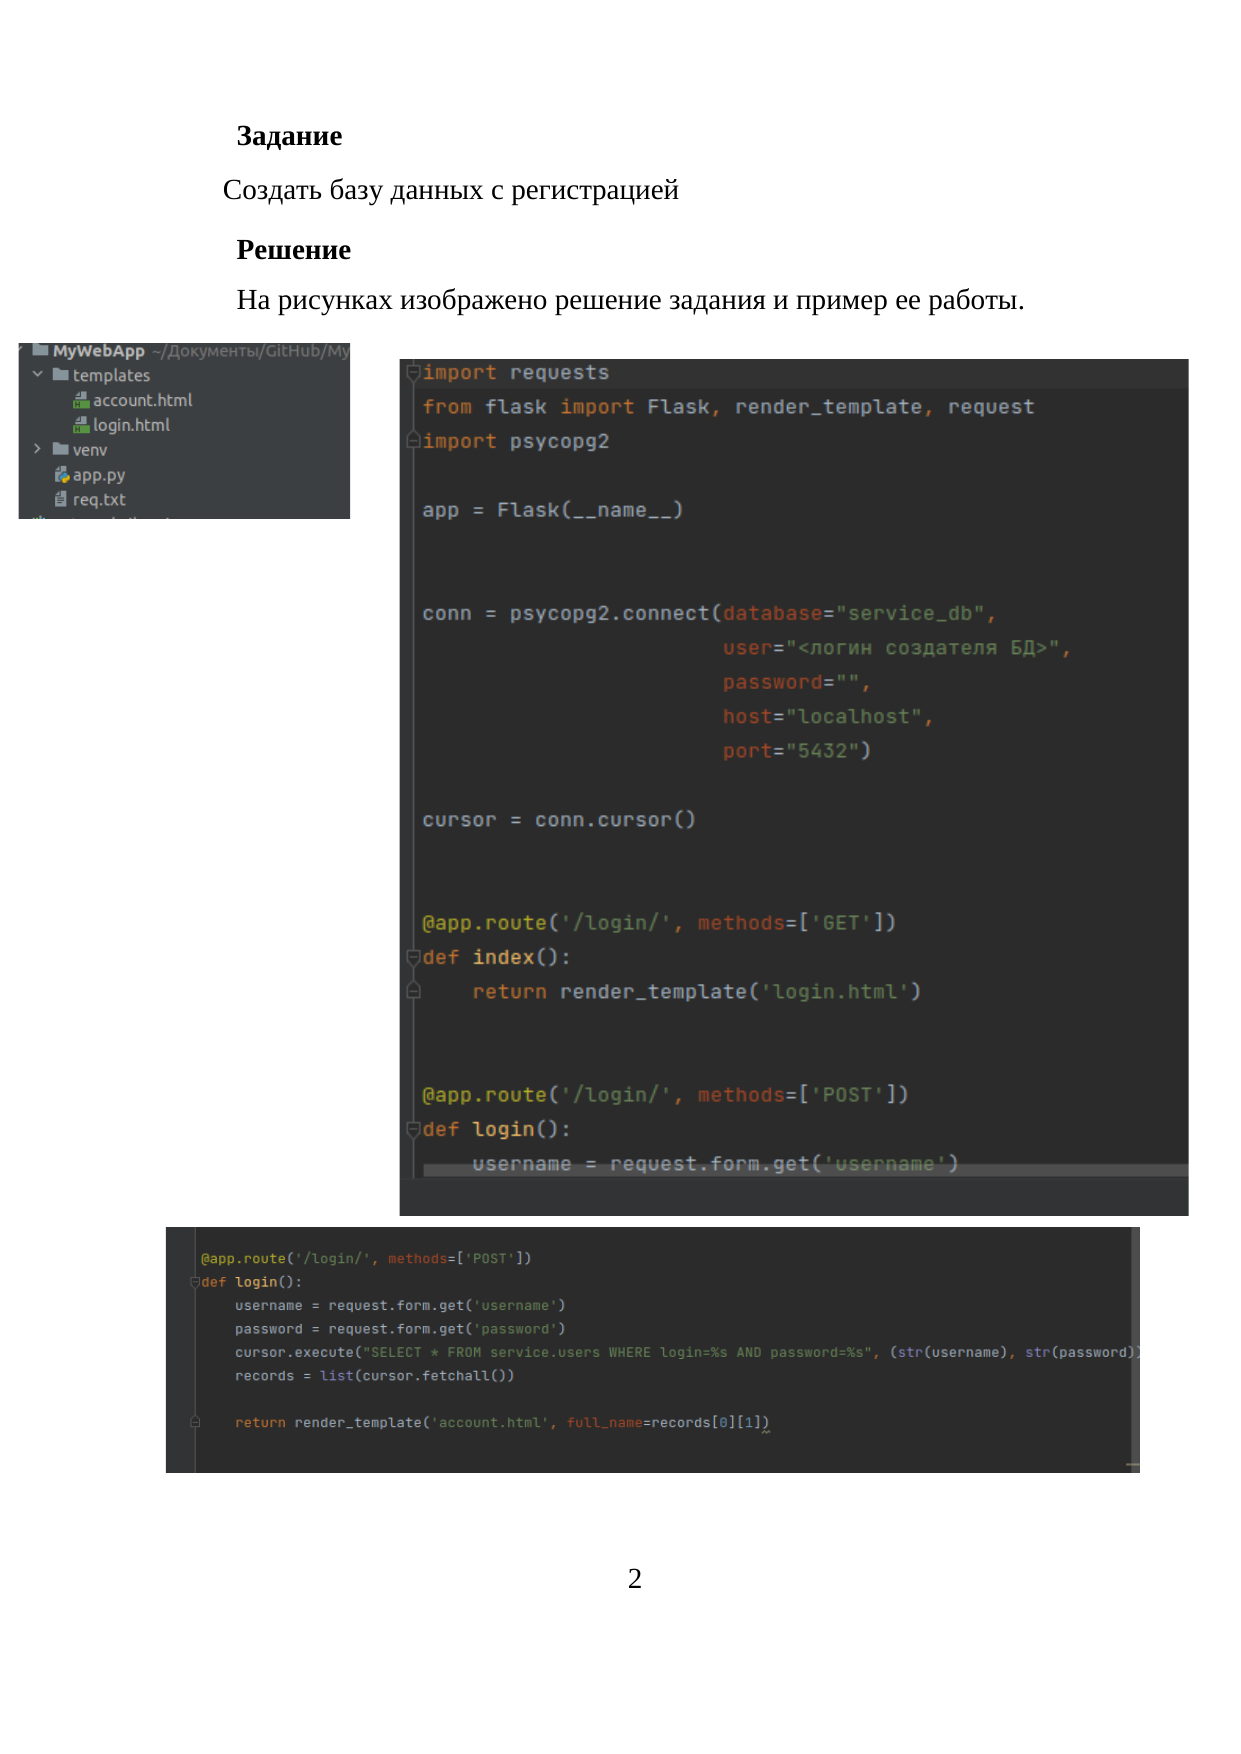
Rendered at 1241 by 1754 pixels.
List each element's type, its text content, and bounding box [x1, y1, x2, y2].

picture [18, 343, 351, 519]
text Решение [161, 232, 1122, 265]
text На рисунках изображено решение задания и пример ее работы. [148, 282, 1122, 316]
picture [399, 359, 1189, 1216]
text Создать базу данных с регистрацией [169, 172, 1122, 206]
text Задание [148, 118, 1122, 152]
picture [165, 1227, 1140, 1473]
